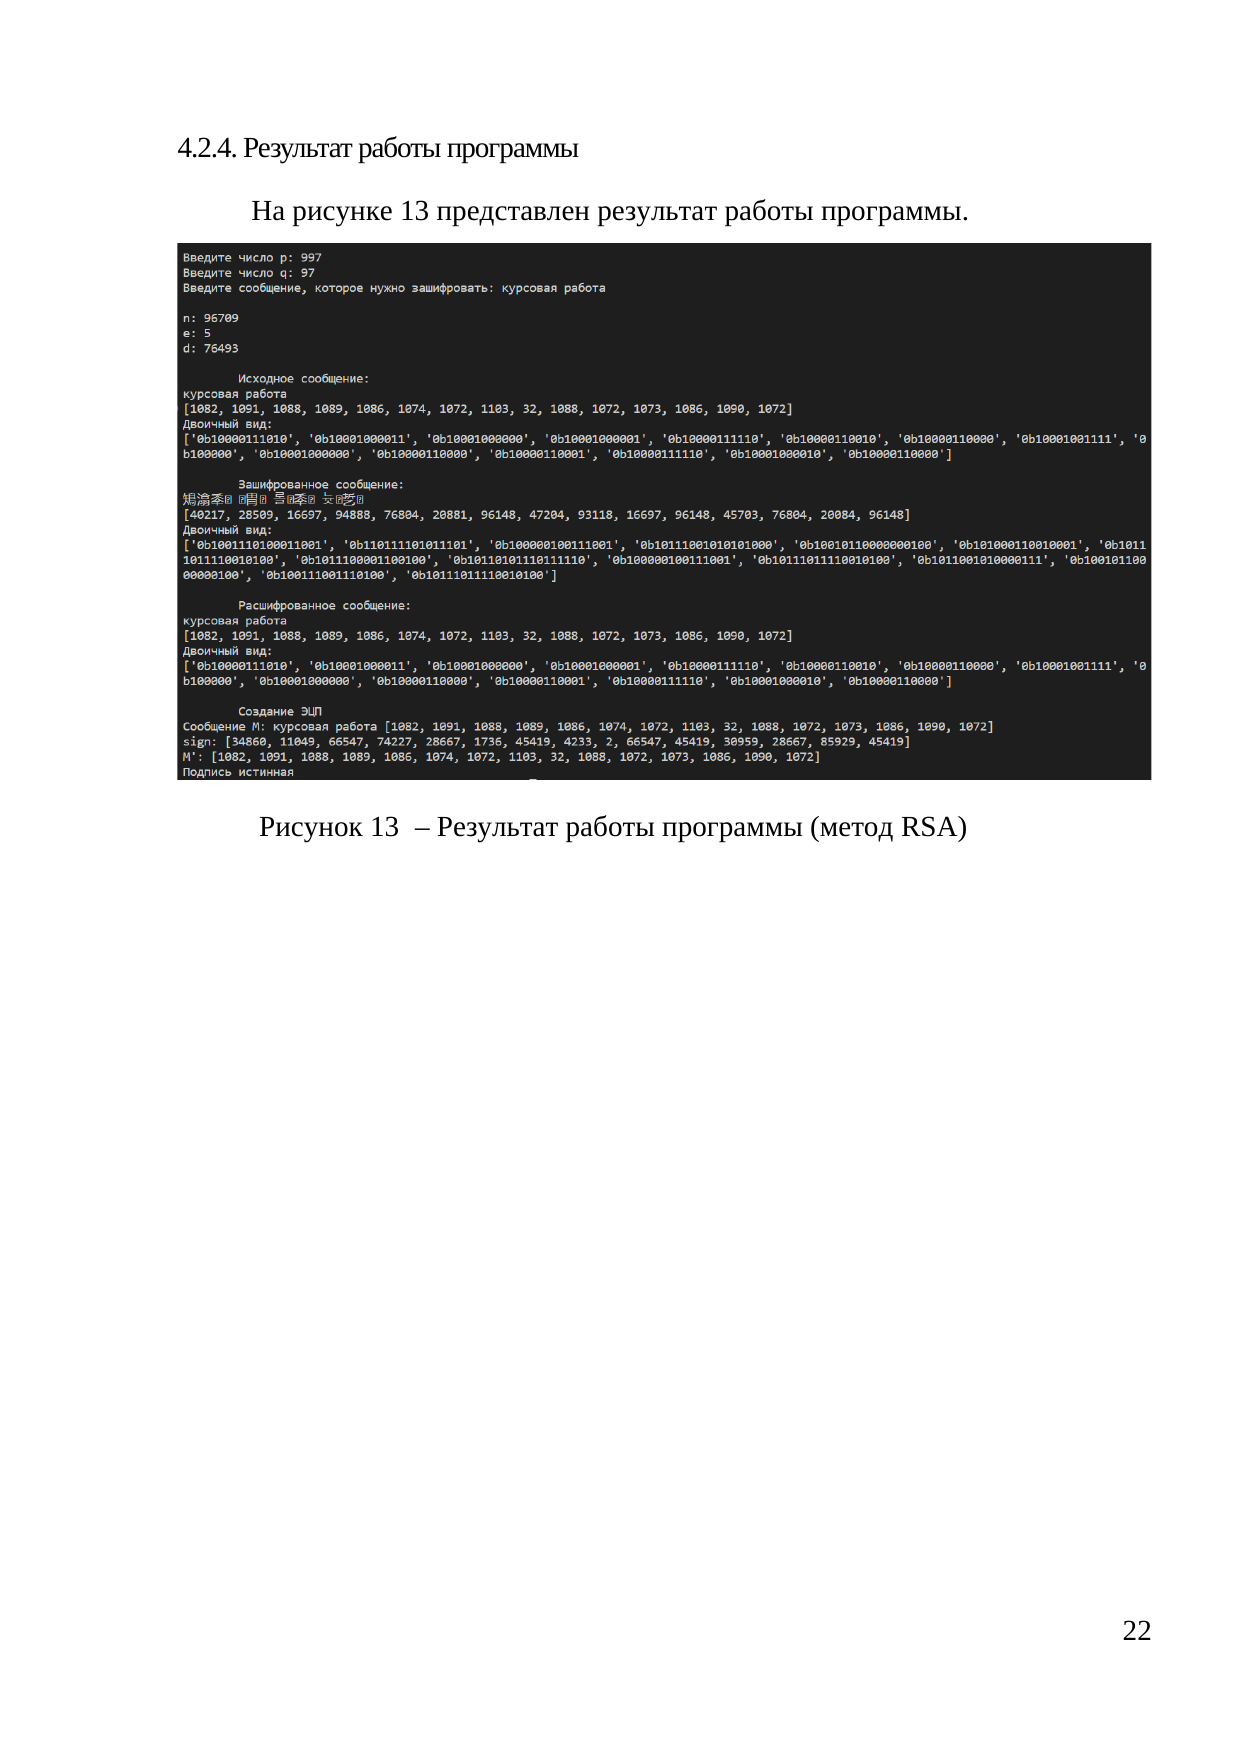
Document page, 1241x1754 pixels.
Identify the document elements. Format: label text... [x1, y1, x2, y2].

subtitle 4.2.4. Результат работы программы [177, 131, 1152, 164]
picture [177, 243, 1152, 780]
text На рисунке 13 представлен результат работы программы. [177, 193, 1152, 227]
list – Результат работы программы (метод RSA) [215, 809, 1152, 843]
